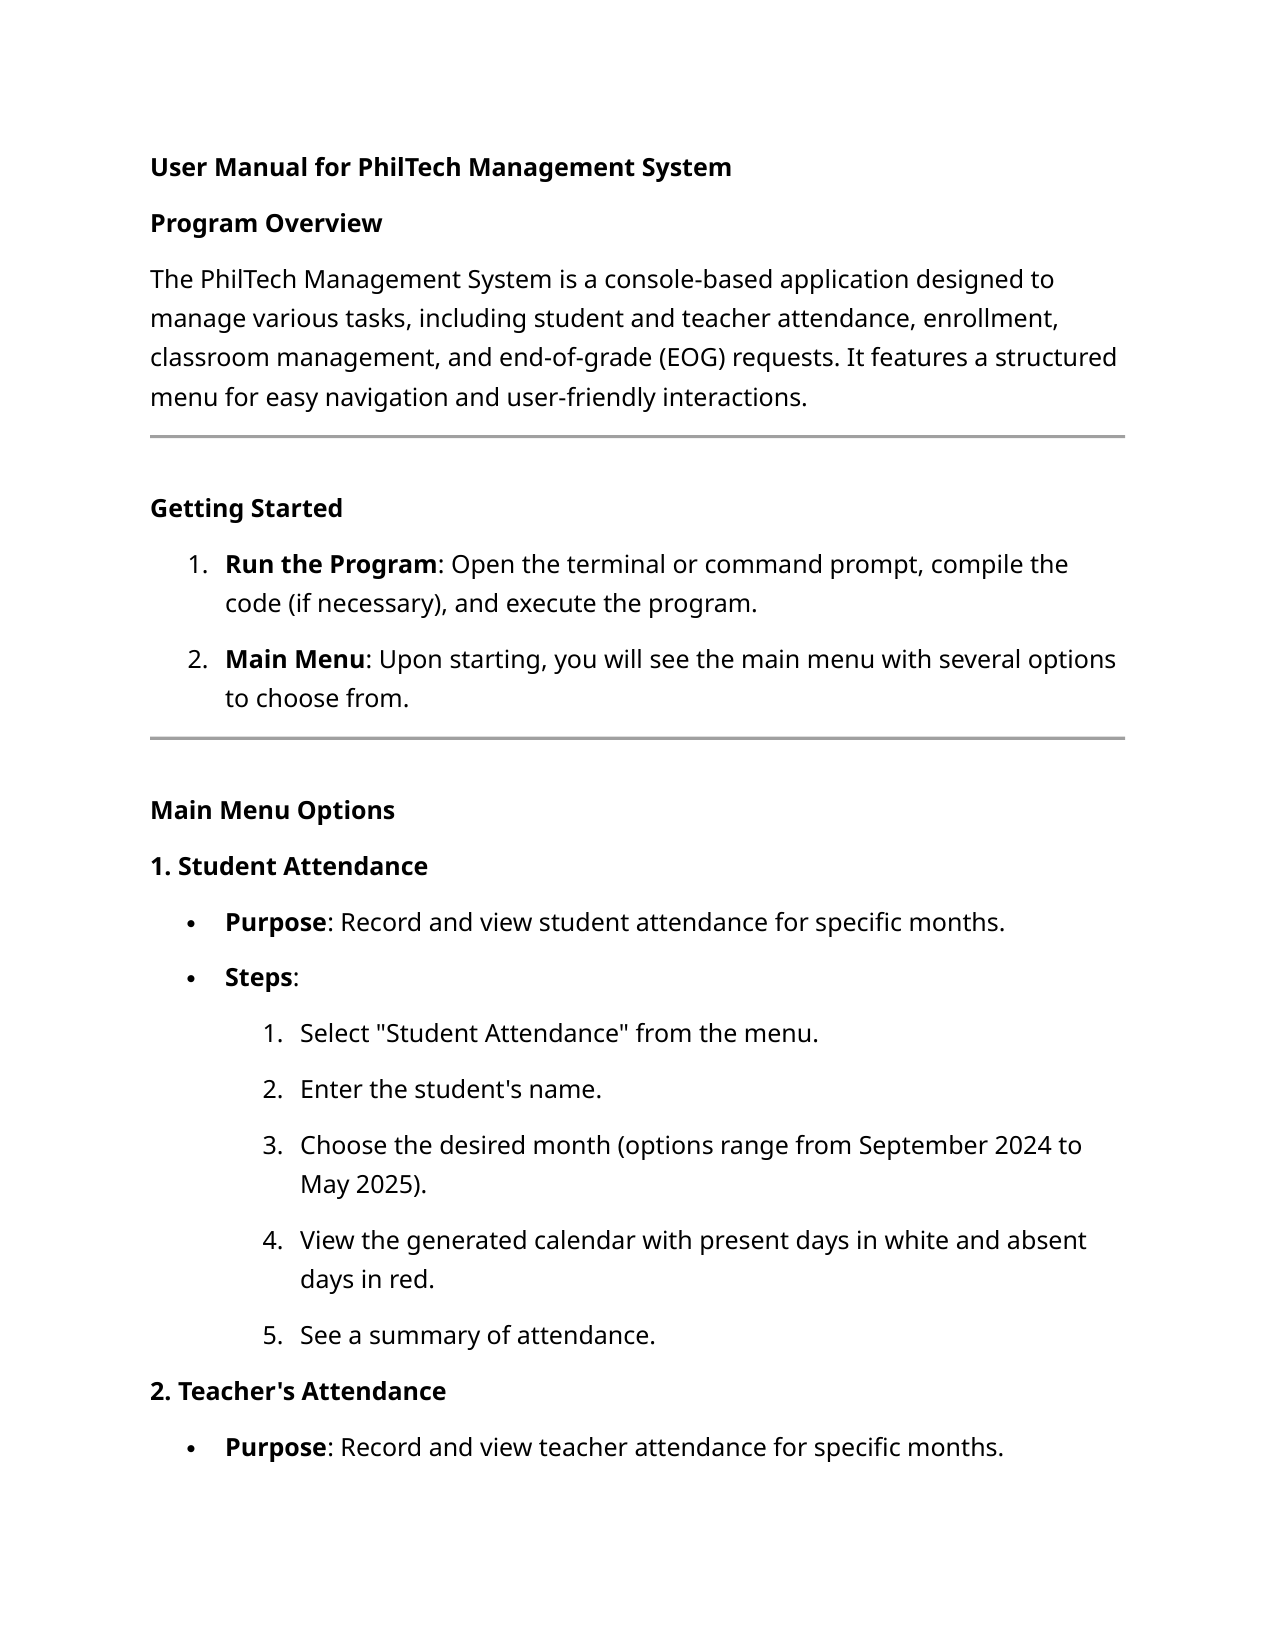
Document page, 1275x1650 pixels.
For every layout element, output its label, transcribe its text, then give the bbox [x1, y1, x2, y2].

list Enter the student's name. [262, 1072, 1125, 1106]
text 2. Teacher's Attendance [150, 1373, 1125, 1407]
list Choose the desired month (options range from September 2024 to May 2025). [262, 1127, 1125, 1201]
list Run the Program: Open the terminal or command prompt, compile the code (if necessary), and execute the program. [187, 547, 1125, 620]
text Getting Started [150, 491, 1125, 525]
list Main Menu: Upon starting, you will see the main menu with several options to choose from. [187, 642, 1125, 715]
text 1. Student Attendance [150, 848, 1125, 882]
text Main Menu Options [150, 792, 1125, 827]
text Program Overview [150, 206, 1125, 240]
list Select "Student Attendance" from the menu. [262, 1016, 1125, 1050]
list Steps: [187, 960, 1125, 994]
list Purpose: Record and view teacher attendance for specific months. [187, 1429, 1125, 1463]
list See a summary of attendance. [262, 1317, 1125, 1352]
list Purpose: Record and view student attendance for specific months. [187, 904, 1125, 938]
text User Manual for PhilTech Management System [150, 150, 1125, 184]
text The PhilTech Management System is a console-based application designed to manage various tasks, including student and teacher attendance, enrollment, classroom management, and end-of-grade (EOG) requests. It features a structured menu for easy navigation and user-friendly interactions. [150, 262, 1125, 413]
list View the generated calendar with present days in white and absent days in red. [262, 1222, 1125, 1296]
